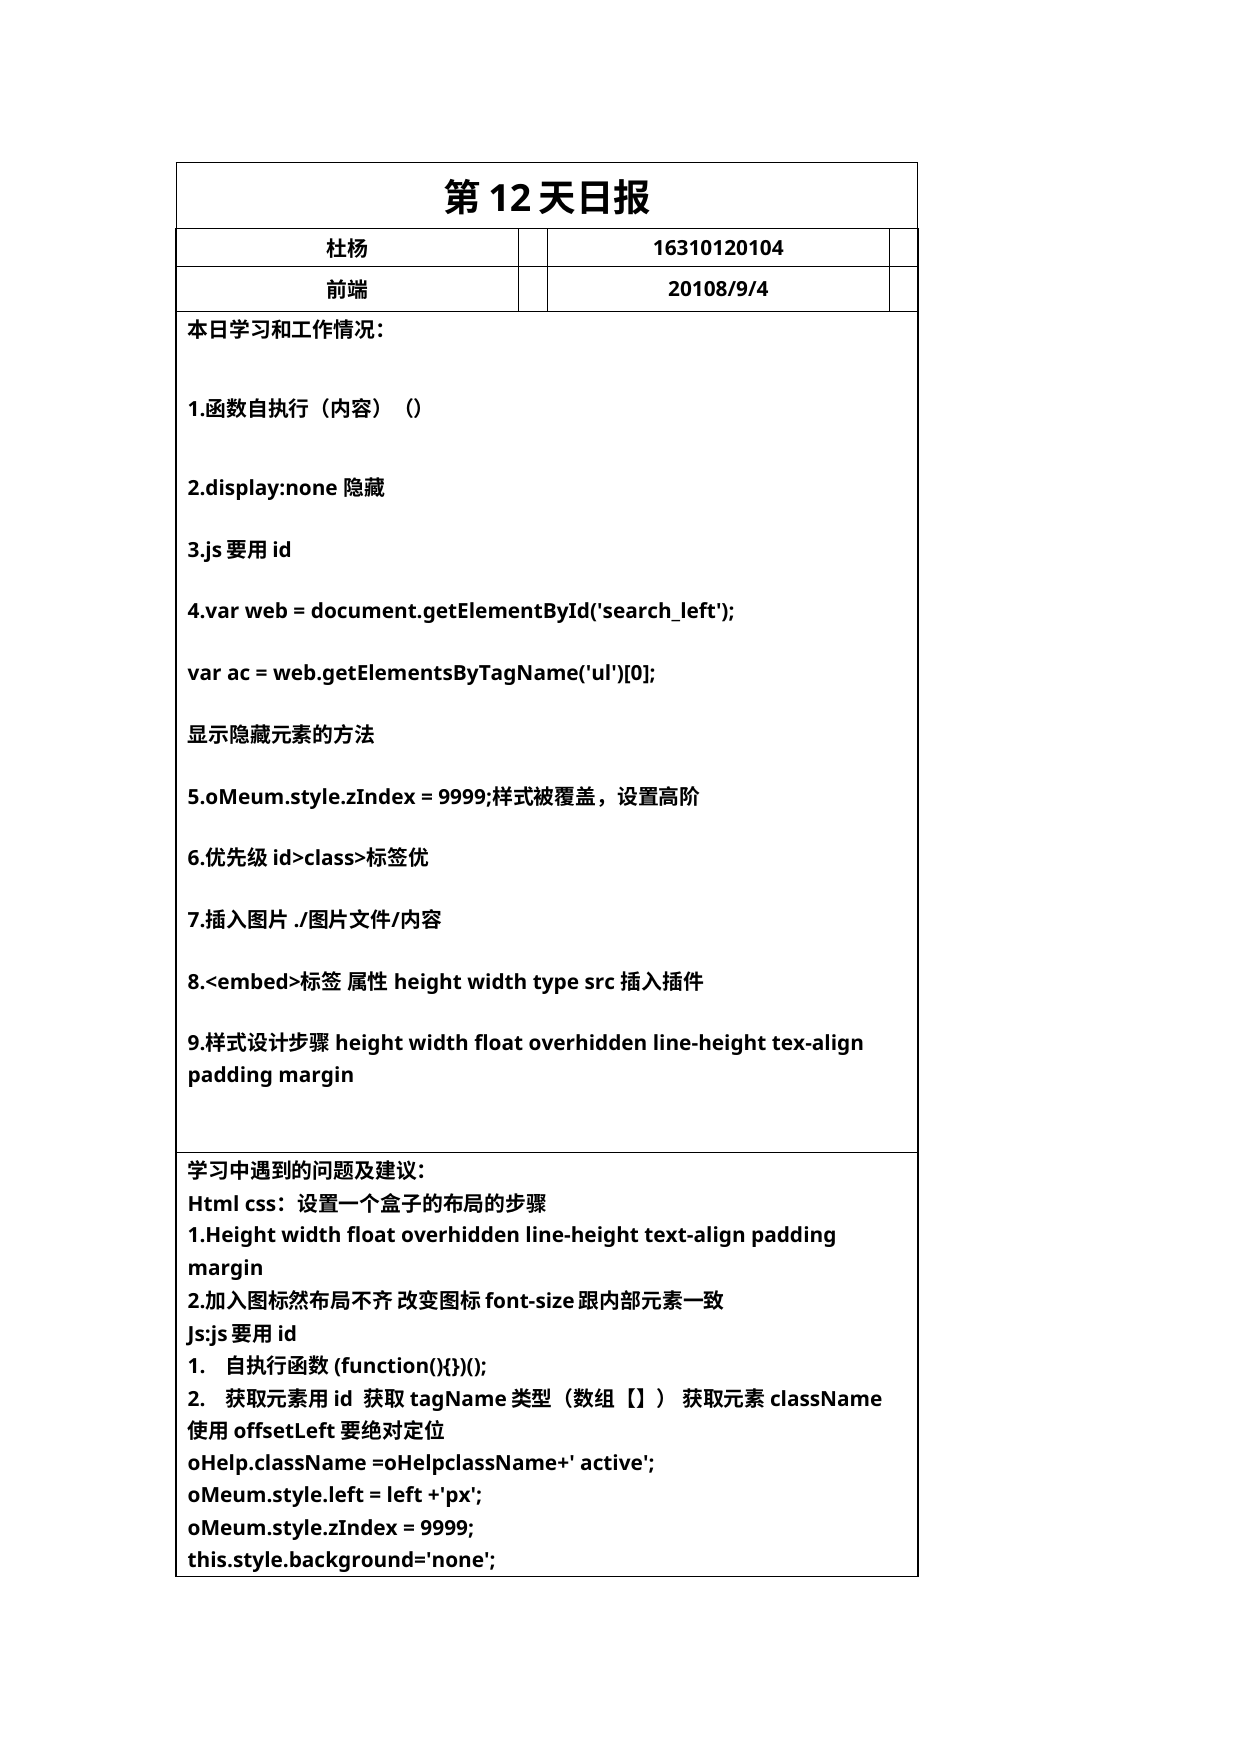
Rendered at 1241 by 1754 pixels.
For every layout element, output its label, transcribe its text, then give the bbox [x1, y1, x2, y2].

table_cell 学习中遇到的问题及建议： Html css：设置一个盒子的布局的步骤 1.Height width float overhidden line-height text-align padding margin 2.加入图标然布局不齐 改变图标font-size跟内部元素一致 Js:js要用id 自执行函数 (function(){})(); 获取元素用id 获取tagName类型（数组【】） 获取元素className 使用offsetLeft 要绝对定位 oHelp.className =oHelpclassName+' active'; oMeum.style.left = left +'px'; oMeum.style.zIndex = 9999; this.style.background='none'; var name = this.innerHTML; oSpan.innerHTML = name; [177, 1153, 917, 1576]
table_header 第12天日报 [177, 163, 917, 228]
table_cell 杜杨 [177, 229, 518, 266]
table_cell 前端 [177, 267, 518, 311]
table_cell 本日学习和工作情况： 1.函数自执行（内容）（） 2.display:none 隐藏 3.js要用id 4.var web = document.getElementById('search_left'); var ac = web.getElementsByTagName('ul')[0]; 显示隐藏元素的方法 5.oMeum.style.zIndex = 9999;样式被覆盖，设置高阶 6.优先级 id>class>标签优 7.插入图片 ./图片文件/内容 8.<embed>标签 属性 height width type src 插入插件 9.样式设计步骤 height width float overhidden line-height tex-align padding margin [177, 312, 917, 1152]
table_cell 20108/9/4 [548, 267, 889, 311]
table_cell [890, 229, 917, 266]
table_cell [890, 267, 917, 311]
table_cell [519, 267, 547, 311]
table_cell 16310120104 [548, 229, 889, 266]
table_cell [519, 229, 547, 266]
